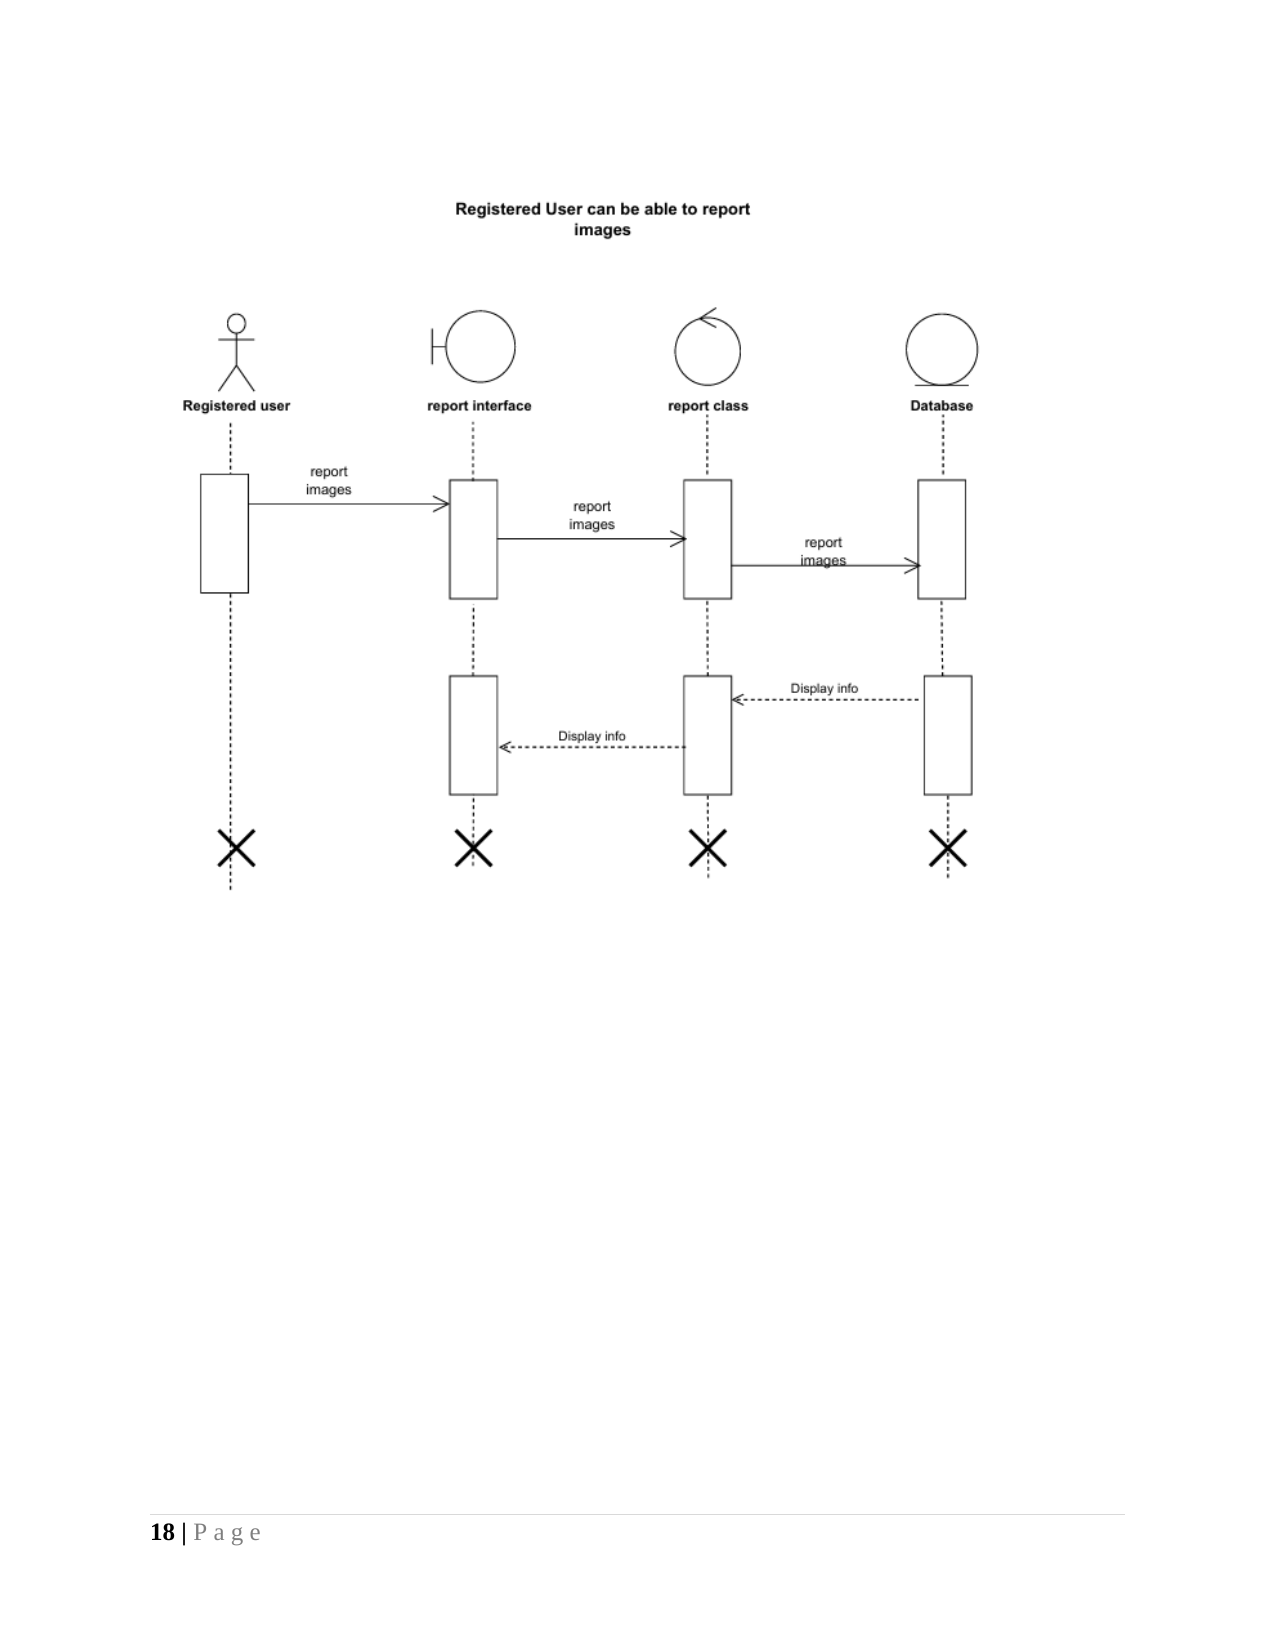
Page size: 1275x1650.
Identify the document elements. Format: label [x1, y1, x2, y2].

picture [150, 150, 1125, 925]
